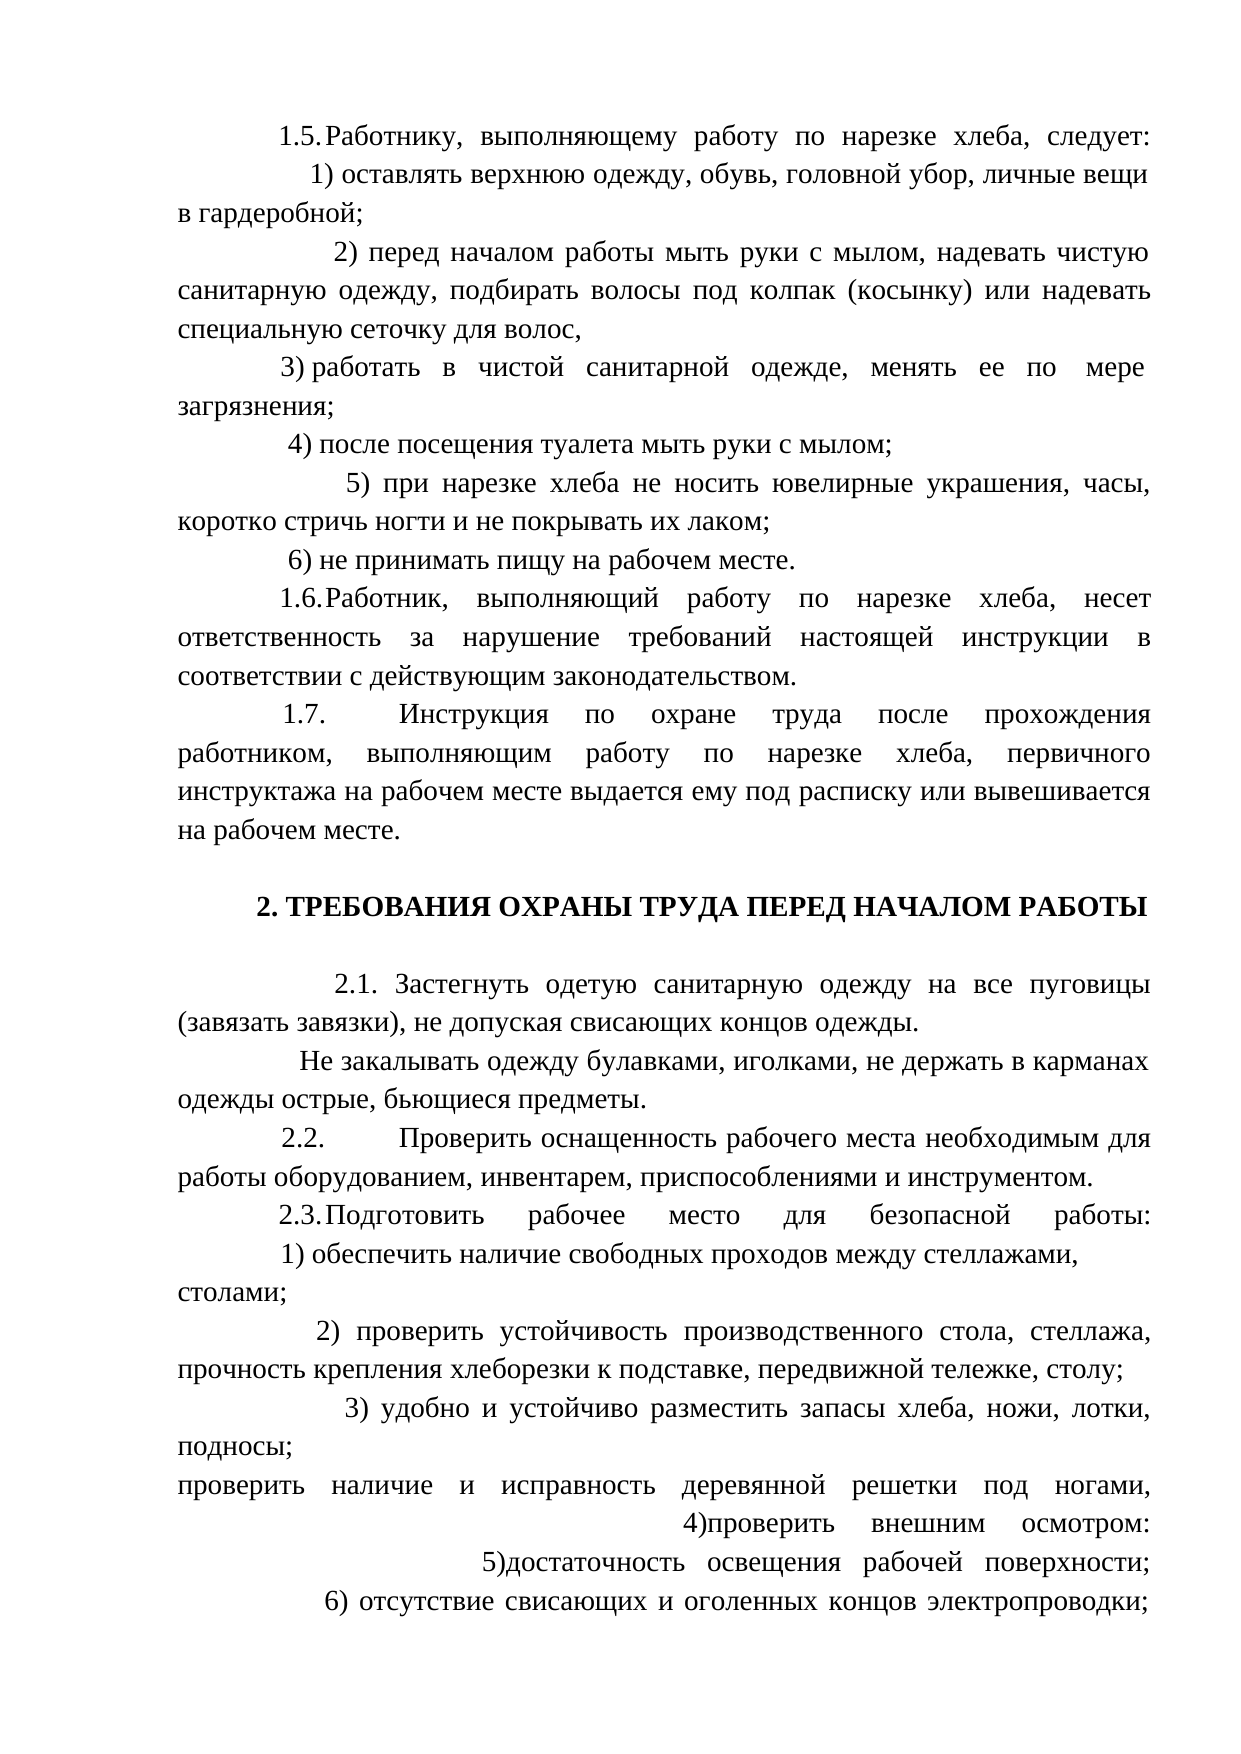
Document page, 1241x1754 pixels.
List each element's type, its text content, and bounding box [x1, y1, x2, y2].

text загрязнения; [177, 388, 1152, 421]
text 4) после посещения туалета мыть руки с мылом; [177, 426, 1152, 460]
text 2.3. Подготовить рабочее место для безопасной работы: 1) обеспечить наличие свободных проходов между стеллажами, [251, 1197, 1152, 1269]
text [177, 1390, 1152, 1616]
text 2.2. Проверить оснащенность рабочего места необходимым для работы оборудованием, инвентарем, приспособлениями и инструментом. [177, 1120, 1152, 1192]
text 6) не принимать пищу на рабочем месте. [177, 542, 1152, 576]
text 2) перед началом работы мыть руки с мылом, надевать чистую санитарную одежду, подбирать волосы под колпак (косынку) или надевать специальную сеточку для волос, [177, 234, 1152, 344]
text 1.6. Работник, выполняющий работу по нарезке хлеба, несет ответственность за нарушение требований настоящей инструкции в соответствии с действующим законодательством. [177, 581, 1152, 691]
text 5) при нарезке хлеба не носить ювелирные украшения, часы, коротко стричь ногти и не покрывать их лаком; [177, 465, 1152, 537]
text 2.1. Застегнуть одетую санитарную одежду на все пуговицы (завязать завязки), не допуская свисающих концов одежды. [177, 966, 1152, 1038]
text столами; [177, 1274, 1152, 1308]
text 1.7. Инструкция по охране труда после прохождения работником, выполняющим работу по нарезке хлеба, первичного инструктажа на рабочем месте выдается ему под расписку или вывешивается на рабочем месте. [177, 696, 1152, 845]
list 2. ТРЕБОВАНИЯ ОХРАНЫ ТРУДА ПЕРЕД НАЧАЛОМ РАБОТЫ [252, 889, 1152, 922]
text 1.5. Работнику, выполняющему работу по нарезке хлеба, следует: 1) оставлять верхнюю одежду, обувь, головной убор, личные вещи в гардеробной; [177, 118, 1152, 229]
text 3) работать в чистой санитарной одежде, менять ее по мере [251, 349, 1152, 383]
text Не закалывать одежду булавками, иголками, не держать в карманах одежды острые, бьющиеся предметы. [177, 1043, 1152, 1115]
text 2) проверить устойчивость производственного стола, стеллажа, прочность крепления хлеборезки к подставке, передвижной тележке, столу; [177, 1313, 1152, 1385]
